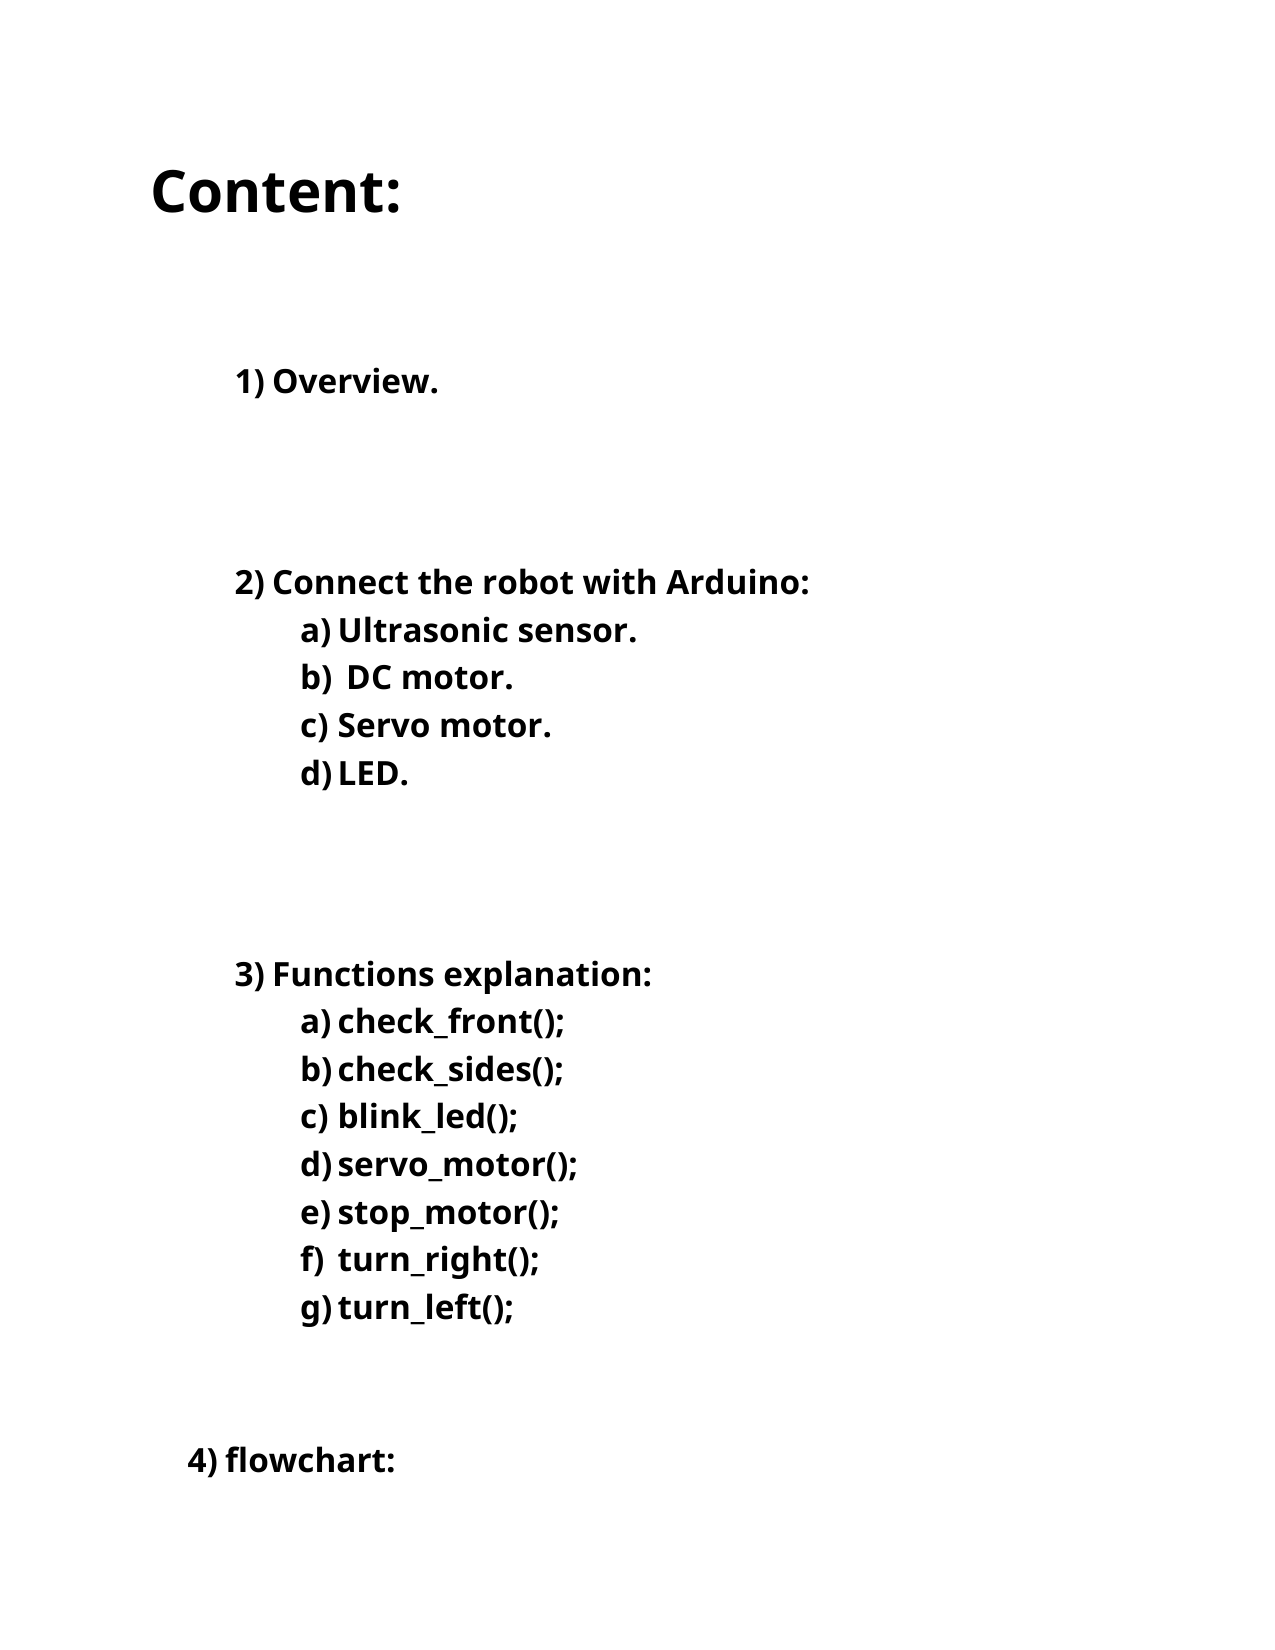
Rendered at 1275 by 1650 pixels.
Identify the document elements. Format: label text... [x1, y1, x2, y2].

list Connect the robot with Arduino: [234, 559, 1125, 604]
list DC motor. [300, 654, 1125, 699]
list blink_led(); [300, 1093, 1125, 1139]
list Functions explanation: [234, 951, 1125, 996]
text Content: [150, 150, 1125, 229]
list check_front(); [300, 998, 1125, 1043]
list LED. [300, 749, 1125, 795]
list Overview. [234, 358, 1125, 403]
list servo_motor(); [300, 1141, 1125, 1186]
list Ultrasonic sensor. [300, 607, 1125, 652]
list turn_right(); [300, 1236, 1125, 1282]
list turn_left(); [300, 1284, 1125, 1329]
list flowchart: [187, 1437, 1125, 1483]
list stop_motor(); [300, 1188, 1125, 1234]
list check_sides(); [300, 1046, 1125, 1091]
list Servo motor. [300, 702, 1125, 747]
